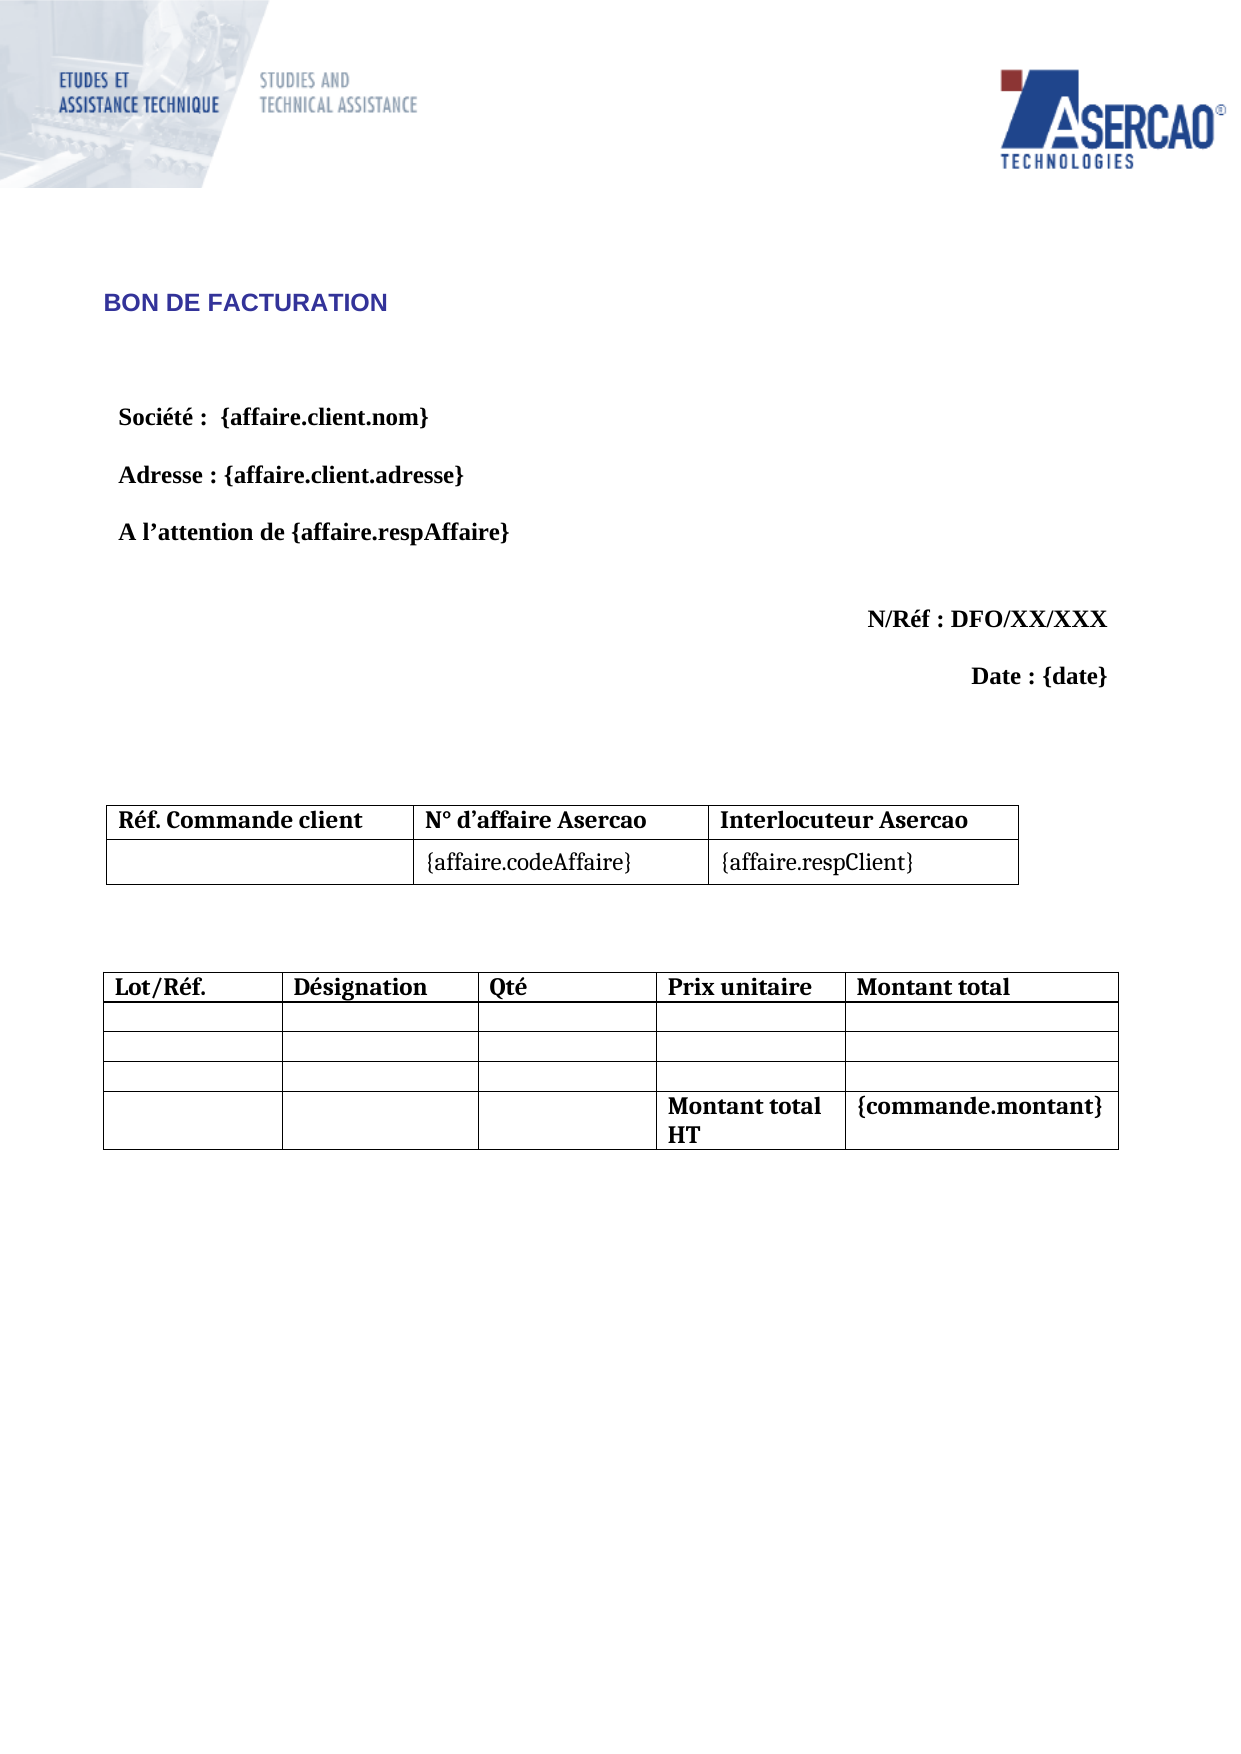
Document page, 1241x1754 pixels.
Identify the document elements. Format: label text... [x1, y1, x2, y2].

table_header Interlocuteur Asercao [709, 806, 1018, 839]
table_cell [283, 1092, 478, 1149]
table_cell [104, 1092, 282, 1149]
table_cell [479, 1092, 656, 1149]
table_cell [283, 1003, 478, 1031]
table_cell {commande.montant} [846, 1092, 1118, 1149]
text Adresse : {affaire.client.adresse} [118, 460, 1107, 489]
table_cell [846, 1003, 1118, 1031]
text Société : {affaire.client.nom} [118, 402, 1107, 431]
table_cell {affaire.respClient} [709, 840, 1018, 884]
table_header Qté [479, 973, 656, 1001]
table_cell [107, 840, 413, 884]
table_cell [104, 1032, 282, 1061]
table_header Désignation [283, 973, 478, 1001]
table_header N° d’affaire Asercao [414, 806, 708, 839]
table_cell [657, 1003, 845, 1031]
table_header Prix unitaire [657, 973, 845, 1001]
table_cell [846, 1032, 1118, 1061]
table_cell [479, 1003, 656, 1031]
table_cell [846, 1062, 1118, 1091]
text BON DE FACTURATION [103, 287, 1107, 316]
table_cell [283, 1062, 478, 1091]
table_cell [104, 1003, 282, 1031]
text N/Réf : DFO/XX/XXX [118, 604, 1107, 632]
table_cell [657, 1062, 845, 1091]
text A l’attention de {affaire.respAffaire} [118, 517, 1107, 546]
table_cell Montant total HT [657, 1092, 845, 1149]
text Date : {date} [118, 661, 1107, 690]
table_header Montant total [846, 973, 1118, 1001]
table_cell [283, 1032, 478, 1061]
table_cell [657, 1032, 845, 1061]
picture [0, 0, 1241, 188]
table_cell [479, 1062, 656, 1091]
table_cell {affaire.codeAffaire} [414, 840, 708, 884]
table_cell [104, 1062, 282, 1091]
table_cell [479, 1032, 656, 1061]
table_header Lot/Réf. [104, 973, 282, 1001]
table_header Réf. Commande client [107, 806, 413, 839]
